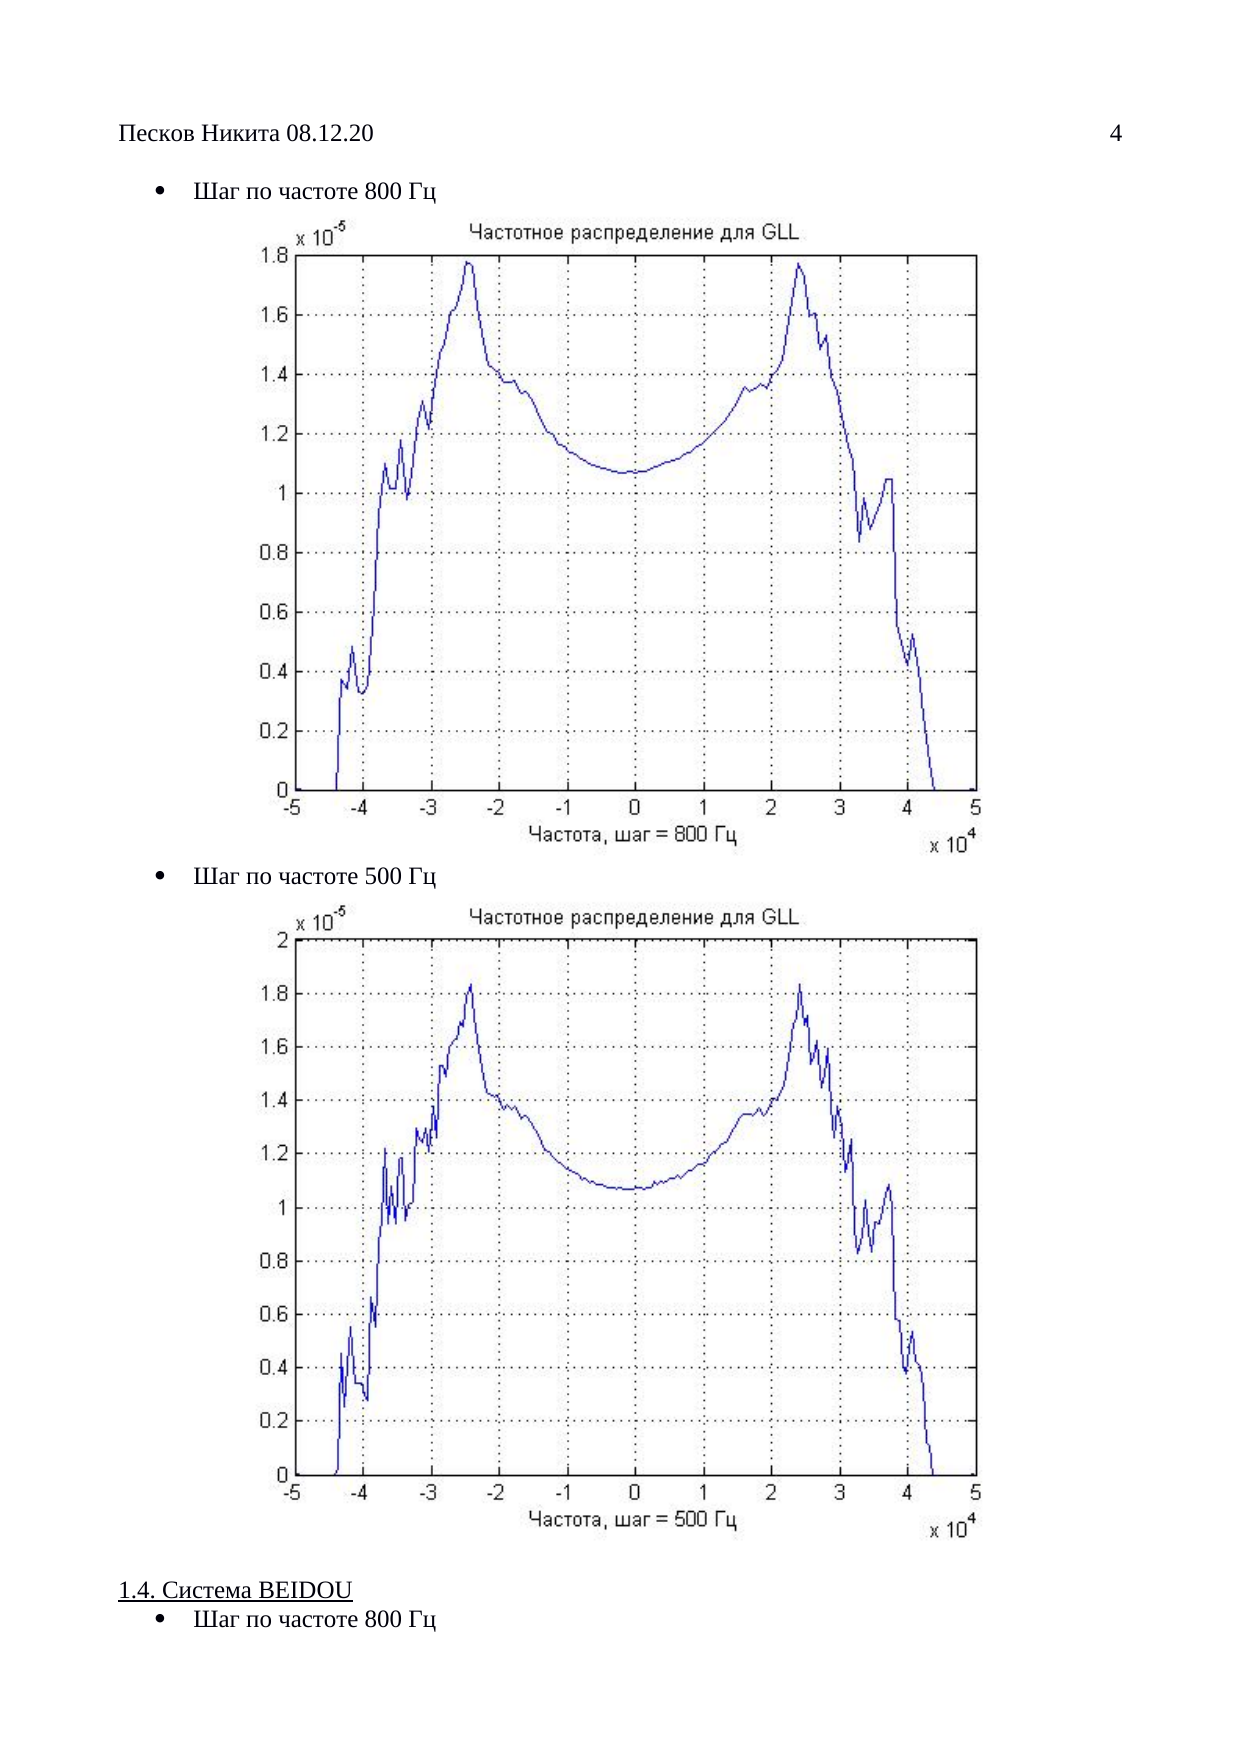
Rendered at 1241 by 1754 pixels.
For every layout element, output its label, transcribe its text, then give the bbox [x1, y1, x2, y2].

list Шаг по частоте 800 Гц [156, 1604, 1122, 1633]
list Шаг по частоте 800 Гц [156, 176, 1122, 205]
text 1.4. Система BEIDOU [118, 1575, 1122, 1604]
picture [181, 205, 1059, 862]
picture [181, 890, 1059, 1547]
